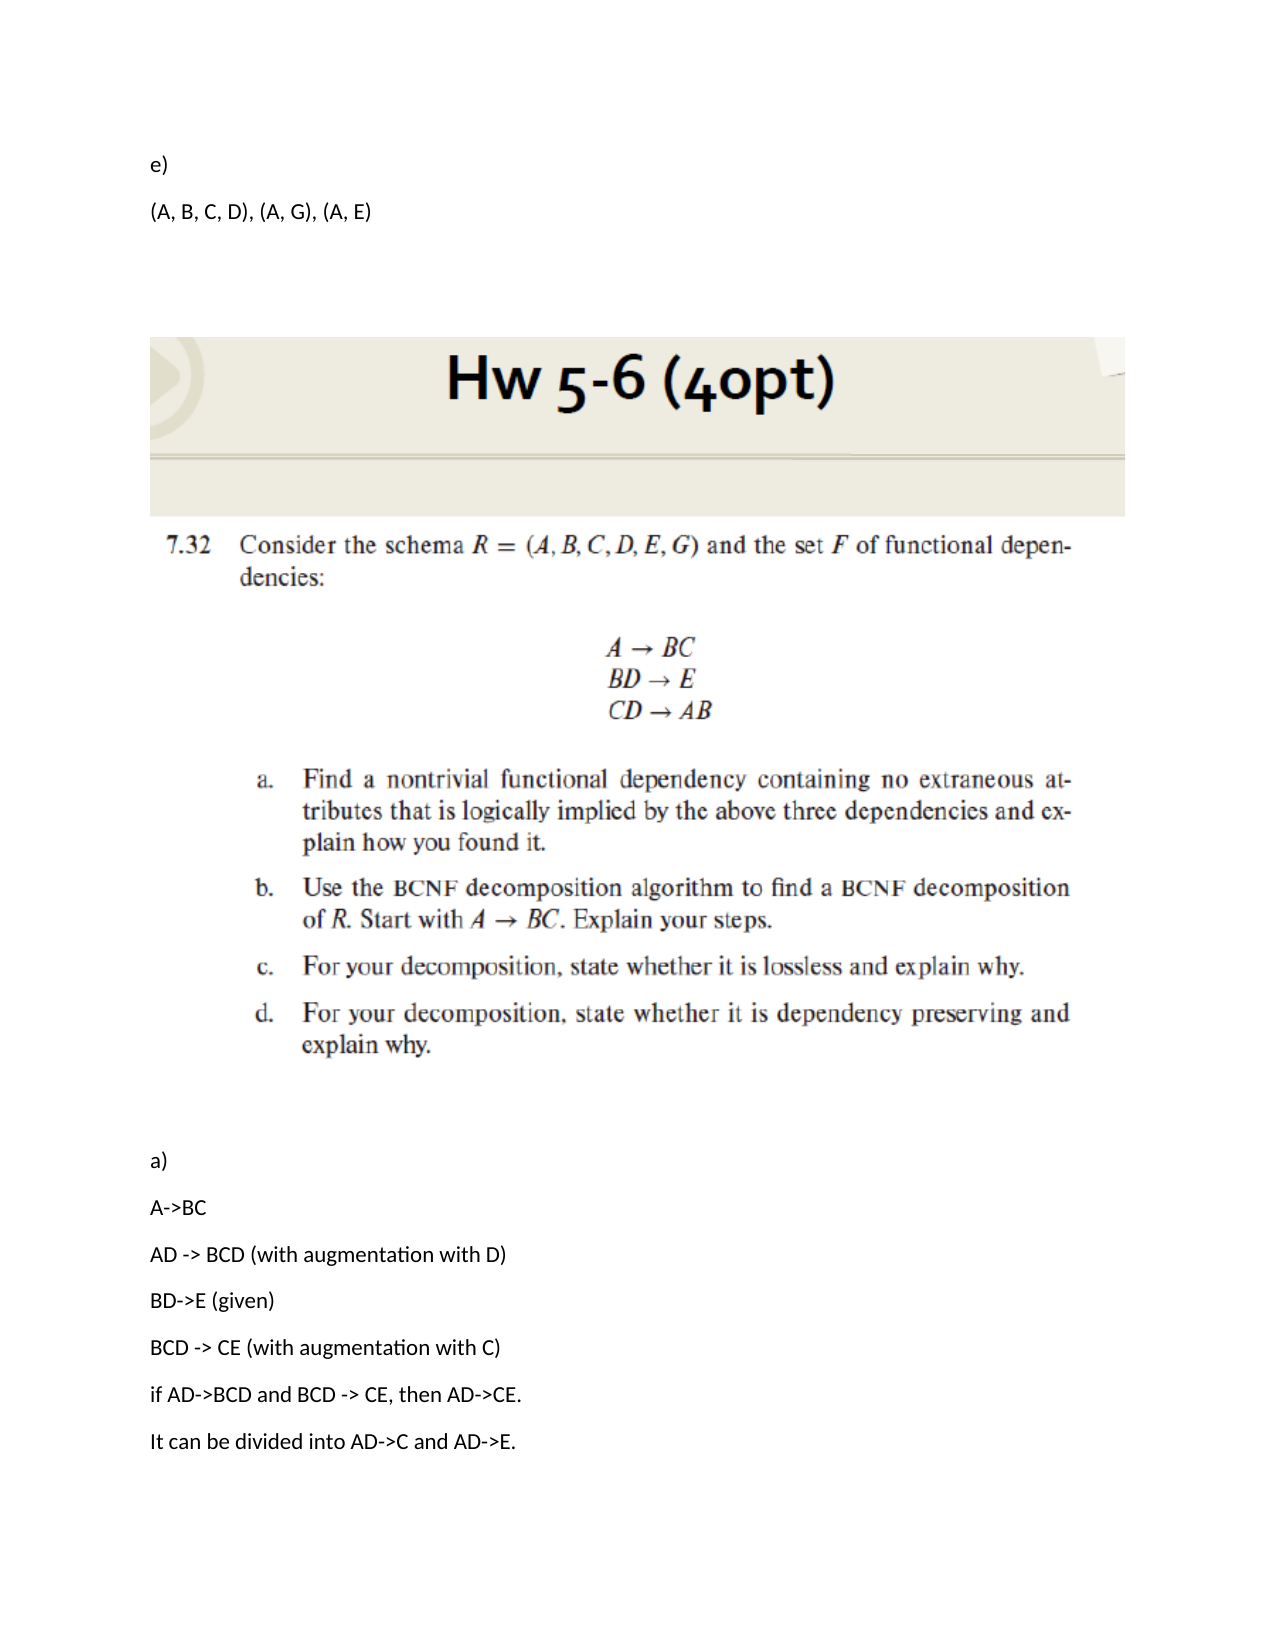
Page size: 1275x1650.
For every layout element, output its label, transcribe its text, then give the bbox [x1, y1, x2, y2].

text It can be divided into AD->C and AD->E. [150, 1427, 1125, 1455]
text BD->E (given) [150, 1287, 1125, 1314]
text if AD->BCD and BCD -> CE, then AD->CE. [150, 1380, 1125, 1408]
text A->BC [150, 1193, 1125, 1221]
text (A, B, C, D), (A, G), (A, E) [150, 197, 1125, 225]
text AD -> BCD (with augmentation with D) [150, 1240, 1125, 1268]
text BCD -> CE (with augmentation with C) [150, 1333, 1125, 1361]
text e) [150, 150, 1125, 178]
text a) [150, 1146, 1125, 1174]
picture [150, 337, 1125, 1127]
